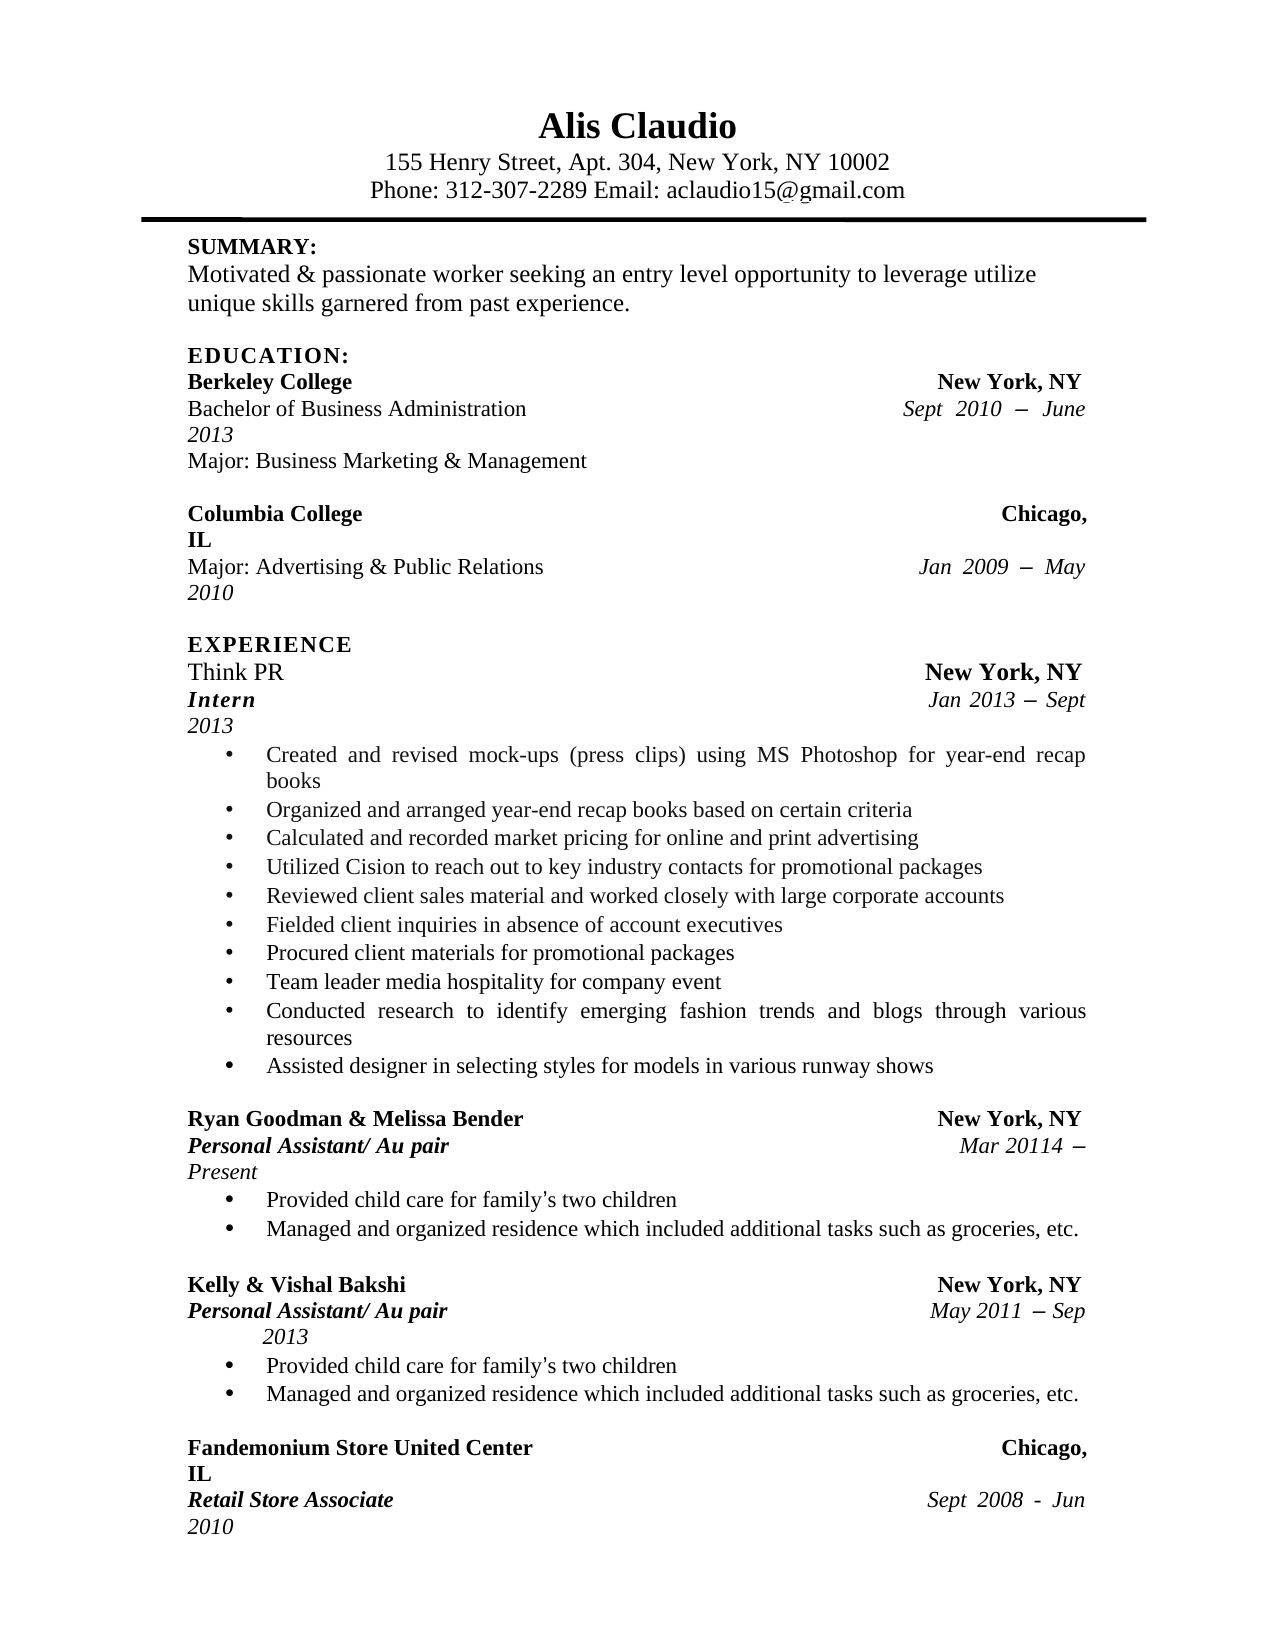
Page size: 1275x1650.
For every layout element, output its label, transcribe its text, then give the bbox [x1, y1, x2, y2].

text Think PR New York, NY [187, 657, 1087, 686]
text Retail Store Associate Sept 2008 - Jun 2010 [187, 1486, 1087, 1539]
list Fielded client inquiries in absence of account executives [225, 909, 1087, 937]
list Team leader media hospitality for company event [225, 966, 1087, 995]
list Managed and organized residence which included additional tasks such as groceries, etc. [225, 1378, 1087, 1407]
text Major: Business Marketing & Management [187, 447, 1087, 474]
text EDUCATION: [187, 342, 1087, 368]
list Reviewed client sales material and worked closely with large corporate accounts [225, 880, 1087, 909]
list Utilized Cision to reach out to key industry contacts for promotional packages [225, 851, 1087, 880]
text Columbia College Chicago, IL [187, 500, 1087, 553]
text Bachelor of Business Administration Sept 2010 – June 2013 [187, 395, 1087, 447]
text Motivated & passionate worker seeking an entry level opportunity to leverage utilize unique skills garnered from past experience. [187, 259, 1087, 317]
list Procured client materials for promotional packages [225, 937, 1087, 966]
list Created and revised mock-ups (press clips) using MS Photoshop for year-end recap books [225, 739, 1087, 794]
text Kelly & Vishal Bakshi New York, NY [187, 1271, 1087, 1297]
list Conducted research to identify emerging fashion trends and blogs through various resources [225, 995, 1087, 1050]
list Provided child care for family’s two children [225, 1184, 1087, 1213]
text Berkeley College New York, NY [187, 368, 1087, 395]
list Provided child care for family’s two children [225, 1350, 1087, 1378]
list Assisted designer in selecting styles for models in various runway shows [225, 1050, 1087, 1079]
text Fandemonium Store United Center Chicago, IL [187, 1434, 1087, 1486]
list Organized and arranged year-end recap books based on certain criteria [225, 794, 1087, 822]
text Personal Assistant/ Au pair Mar 20114 – Present [187, 1132, 1087, 1184]
list Managed and organized residence which included additional tasks such as groceries, etc. [225, 1213, 1087, 1242]
text Personal Assistant/ Au pair May 2011 – Sep 2013 [187, 1297, 1087, 1350]
list Calculated and recorded market pricing for online and print advertising [225, 822, 1087, 851]
text SUMMARY: [187, 233, 1087, 259]
text 155 Henry Street, Apt. 304, New York, NY 10002 [187, 147, 1087, 176]
text EXPERIENCE [187, 631, 1087, 657]
text Alis Claudio [187, 104, 1087, 147]
text Phone: 312-307-2289 Email: aclaudio15@gmail.com [187, 176, 1087, 204]
text Ryan Goodman & Melissa Bender New York, NY [187, 1105, 1087, 1132]
text Intern Jan 2013 – Sept 2013 [187, 686, 1087, 739]
text Major: Advertising & Public Relations Jan 2009 – May 2010 [187, 553, 1087, 606]
